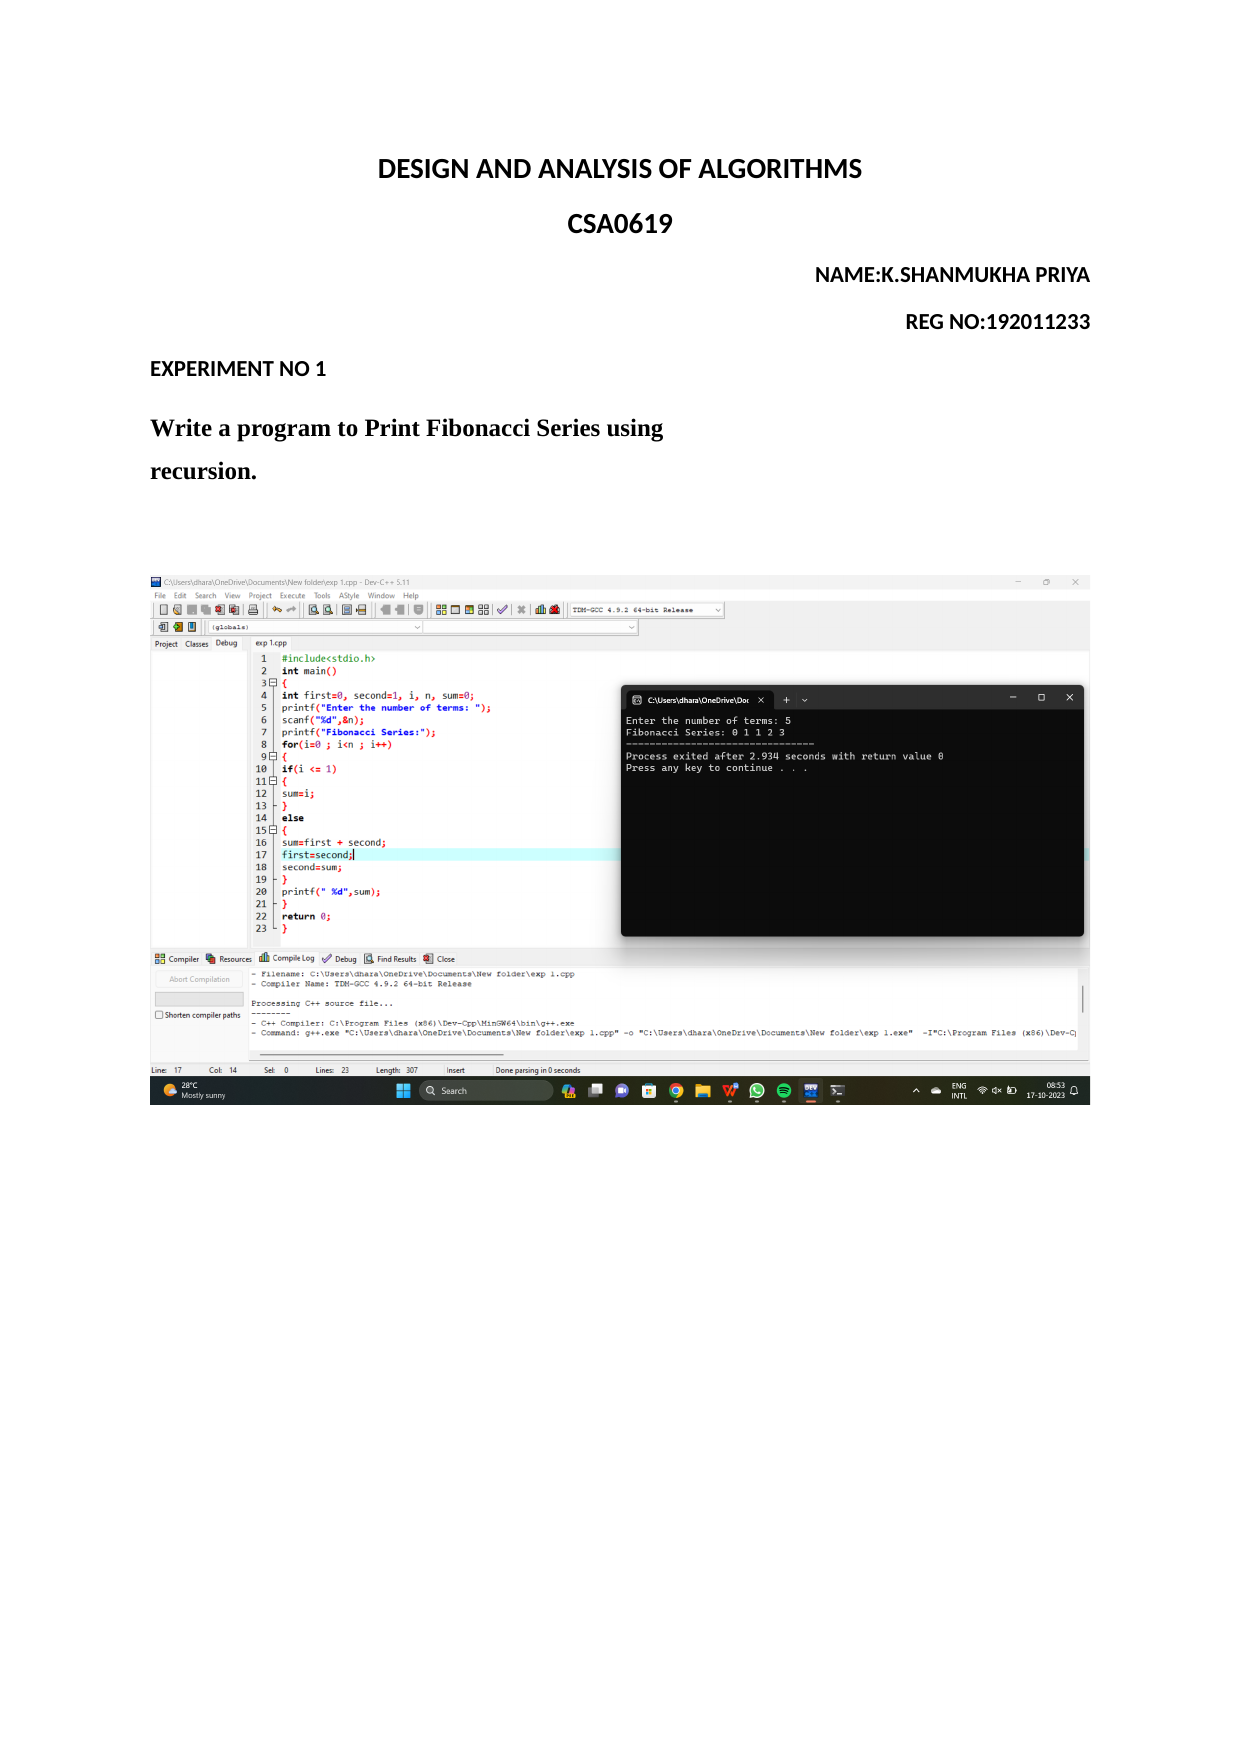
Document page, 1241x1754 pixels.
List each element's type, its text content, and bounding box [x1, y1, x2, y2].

subtitle Write a program to Print Fibonacci Series using recursion. [150, 413, 718, 485]
picture [150, 575, 1091, 1105]
text REG NO:192011233 [225, 307, 1090, 335]
text NAME:K.SHANMUKHA PRIYA [225, 260, 1090, 288]
text EXPERIMENT NO 1 [150, 354, 1090, 382]
text DESIGN AND ANALYSIS OF ALGORITHMS [150, 150, 1090, 186]
text CSA0619 [150, 205, 1090, 241]
